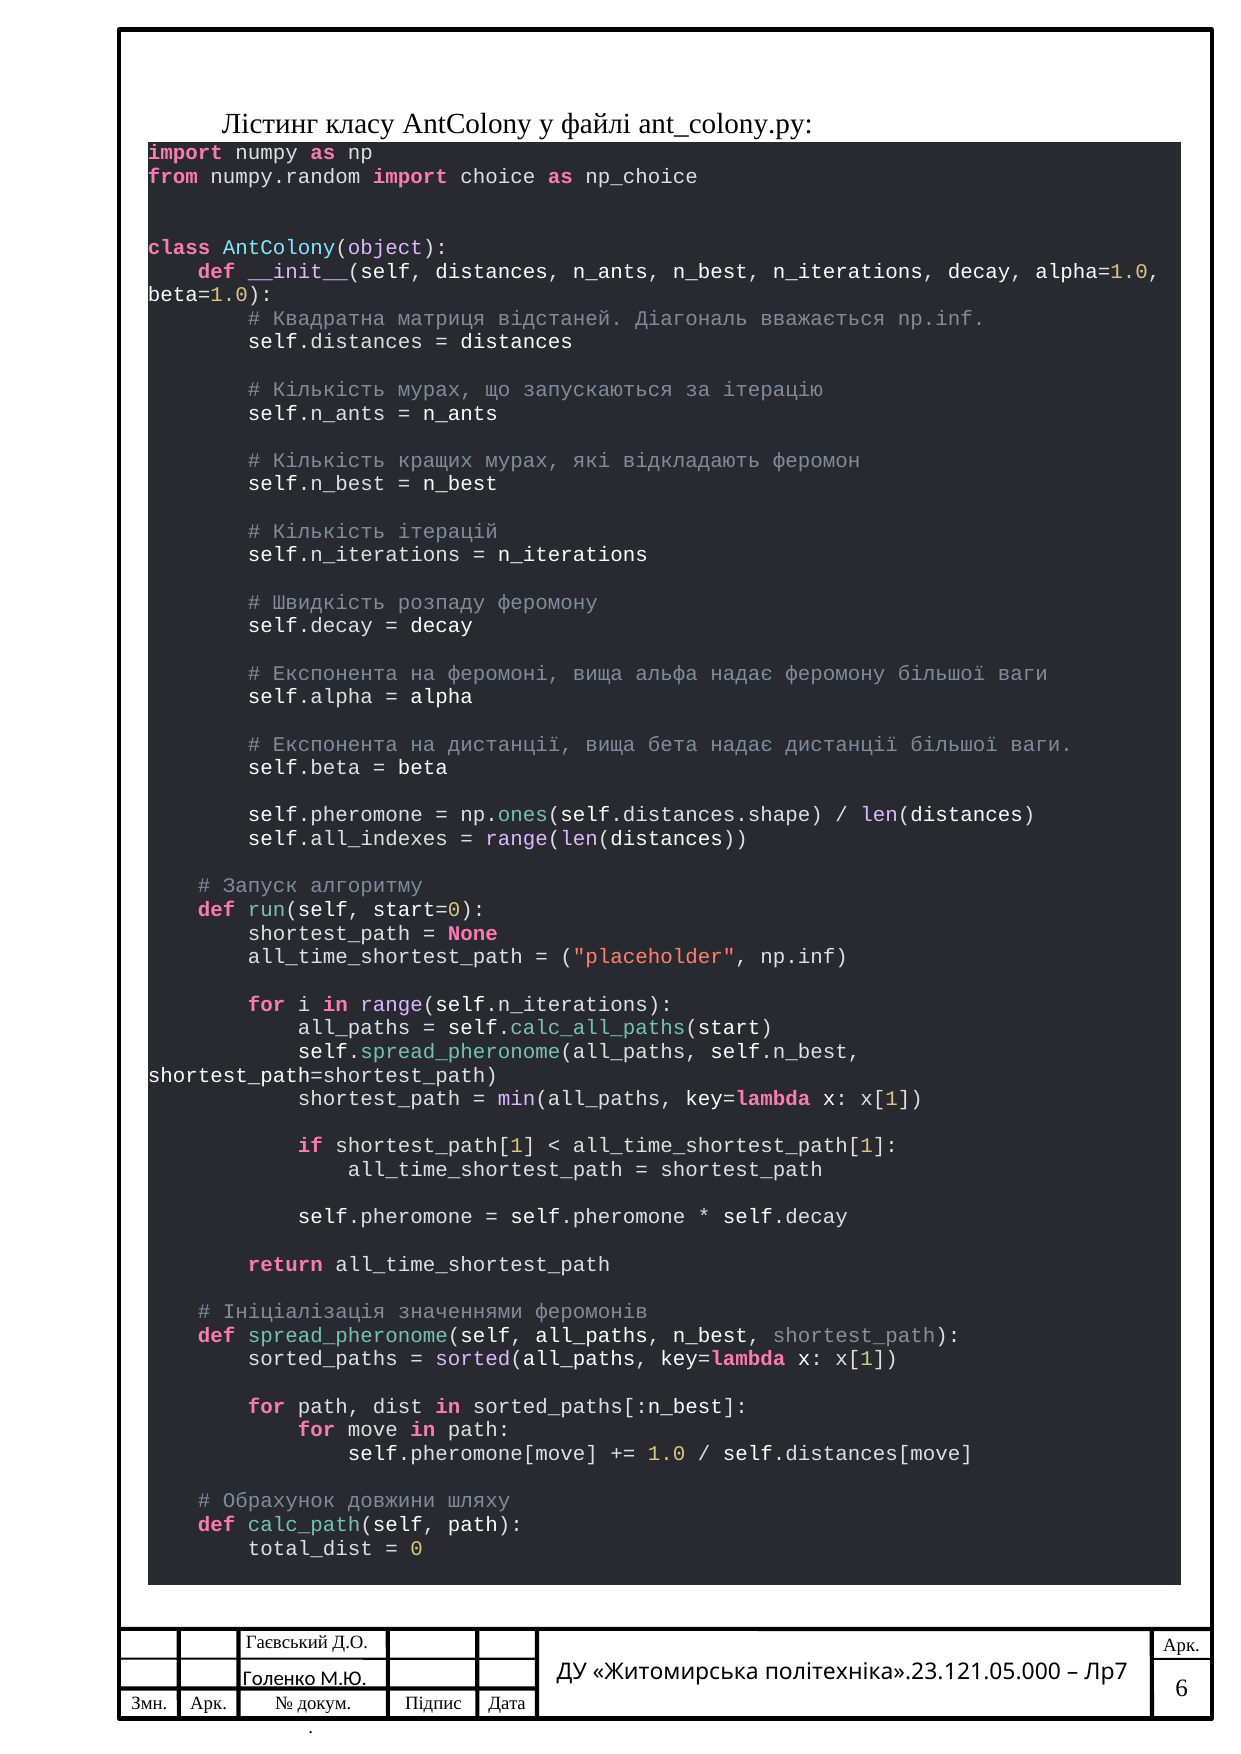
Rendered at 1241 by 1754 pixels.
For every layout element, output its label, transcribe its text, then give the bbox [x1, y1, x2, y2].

text Лістинг класу AntColony у файлі ant_colony.py: [148, 106, 1181, 139]
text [148, 142, 1181, 1585]
